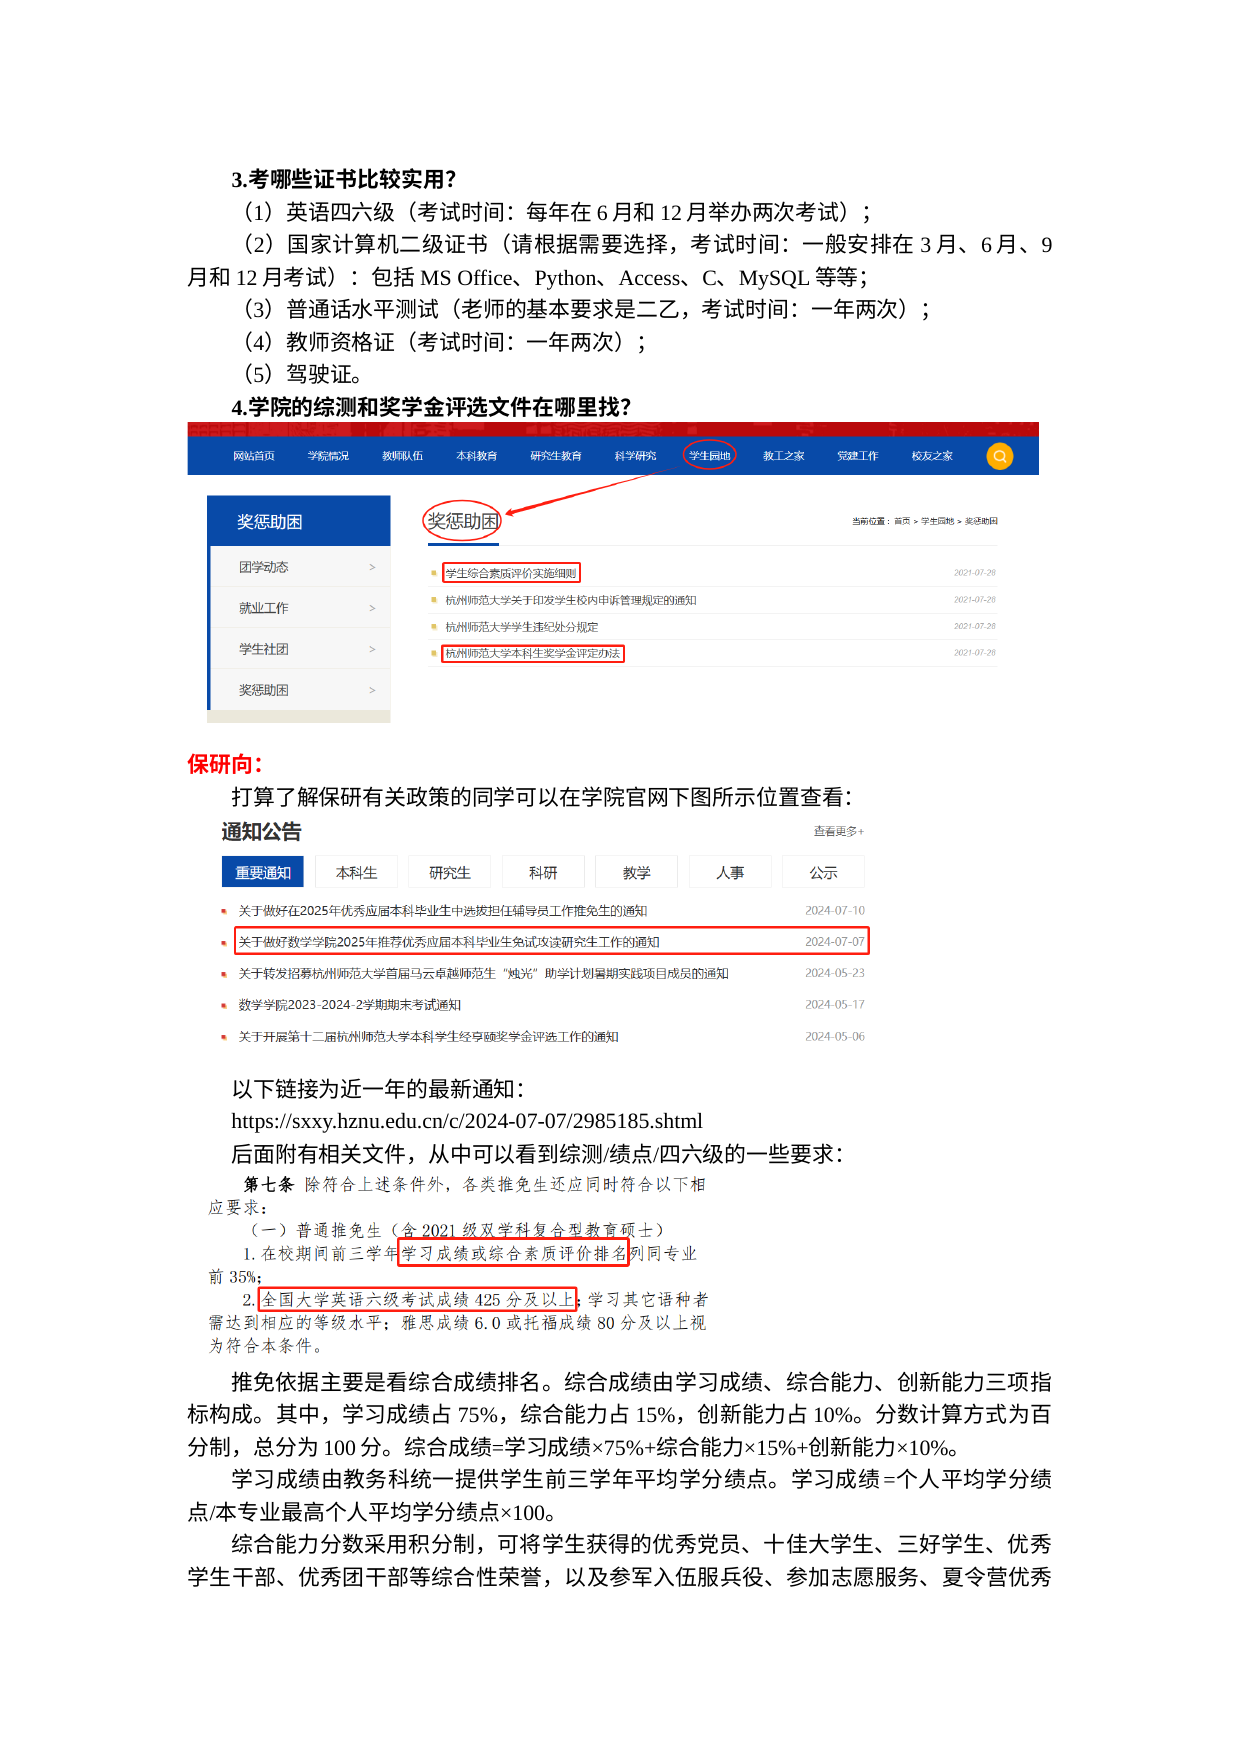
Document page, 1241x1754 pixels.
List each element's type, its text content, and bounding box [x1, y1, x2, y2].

text 3.考哪些证书比较实用？ [187, 162, 1053, 194]
text 保研向： [187, 747, 1053, 779]
text https://sxxy.hznu.edu.cn/c/2024-07-07/2985185.shtml [187, 1104, 1053, 1137]
text 学习成绩由教务科统一提供学生前三学年平均学分绩点。学习成绩=个人平均学分绩点/本专业最高个人平均学分绩点×100。 [187, 1462, 1053, 1527]
text 推免依据主要是看综合成绩排名。综合成绩由学习成绩、综合能力、创新能力三项指标构成。其中，学习成绩占75%，综合能力占15%，创新能力占10%。分数计算方式为百分制，总分为100分。综合成绩=学习成绩×75%+综合能力×15%+创新能力×10%。 [187, 1364, 1053, 1462]
text （2）国家计算机二级证书（请根据需要选择，考试时间：一般安排在3月、6月、9月和12月考试）：包括 MS Office、Python、Access、C、MySQL等等； [187, 227, 1053, 292]
text 打算了解保研有关政策的同学可以在学院官网下图所示位置查看： [187, 779, 1053, 812]
picture [187, 1169, 730, 1356]
text 4.学院的综测和奖学金评选文件在哪里找？ [187, 389, 1053, 422]
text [187, 1527, 1053, 1592]
text （3）普通话水平测试（老师的基本要求是二乙，考试时间：一年两次）； [187, 292, 1053, 324]
text （4）教师资格证（考试时间：一年两次）； [187, 324, 1053, 357]
text 后面附有相关文件，从中可以看到综测/绩点/四六级的一些要求： [187, 1137, 1053, 1169]
text （5）驾驶证。 [187, 357, 1053, 389]
picture [187, 422, 1039, 728]
picture [187, 812, 879, 1053]
text （1）英语四六级（考试时间：每年在6月和12月举办两次考试）； [187, 194, 1053, 227]
text 以下链接为近一年的最新通知： [187, 1072, 1053, 1104]
